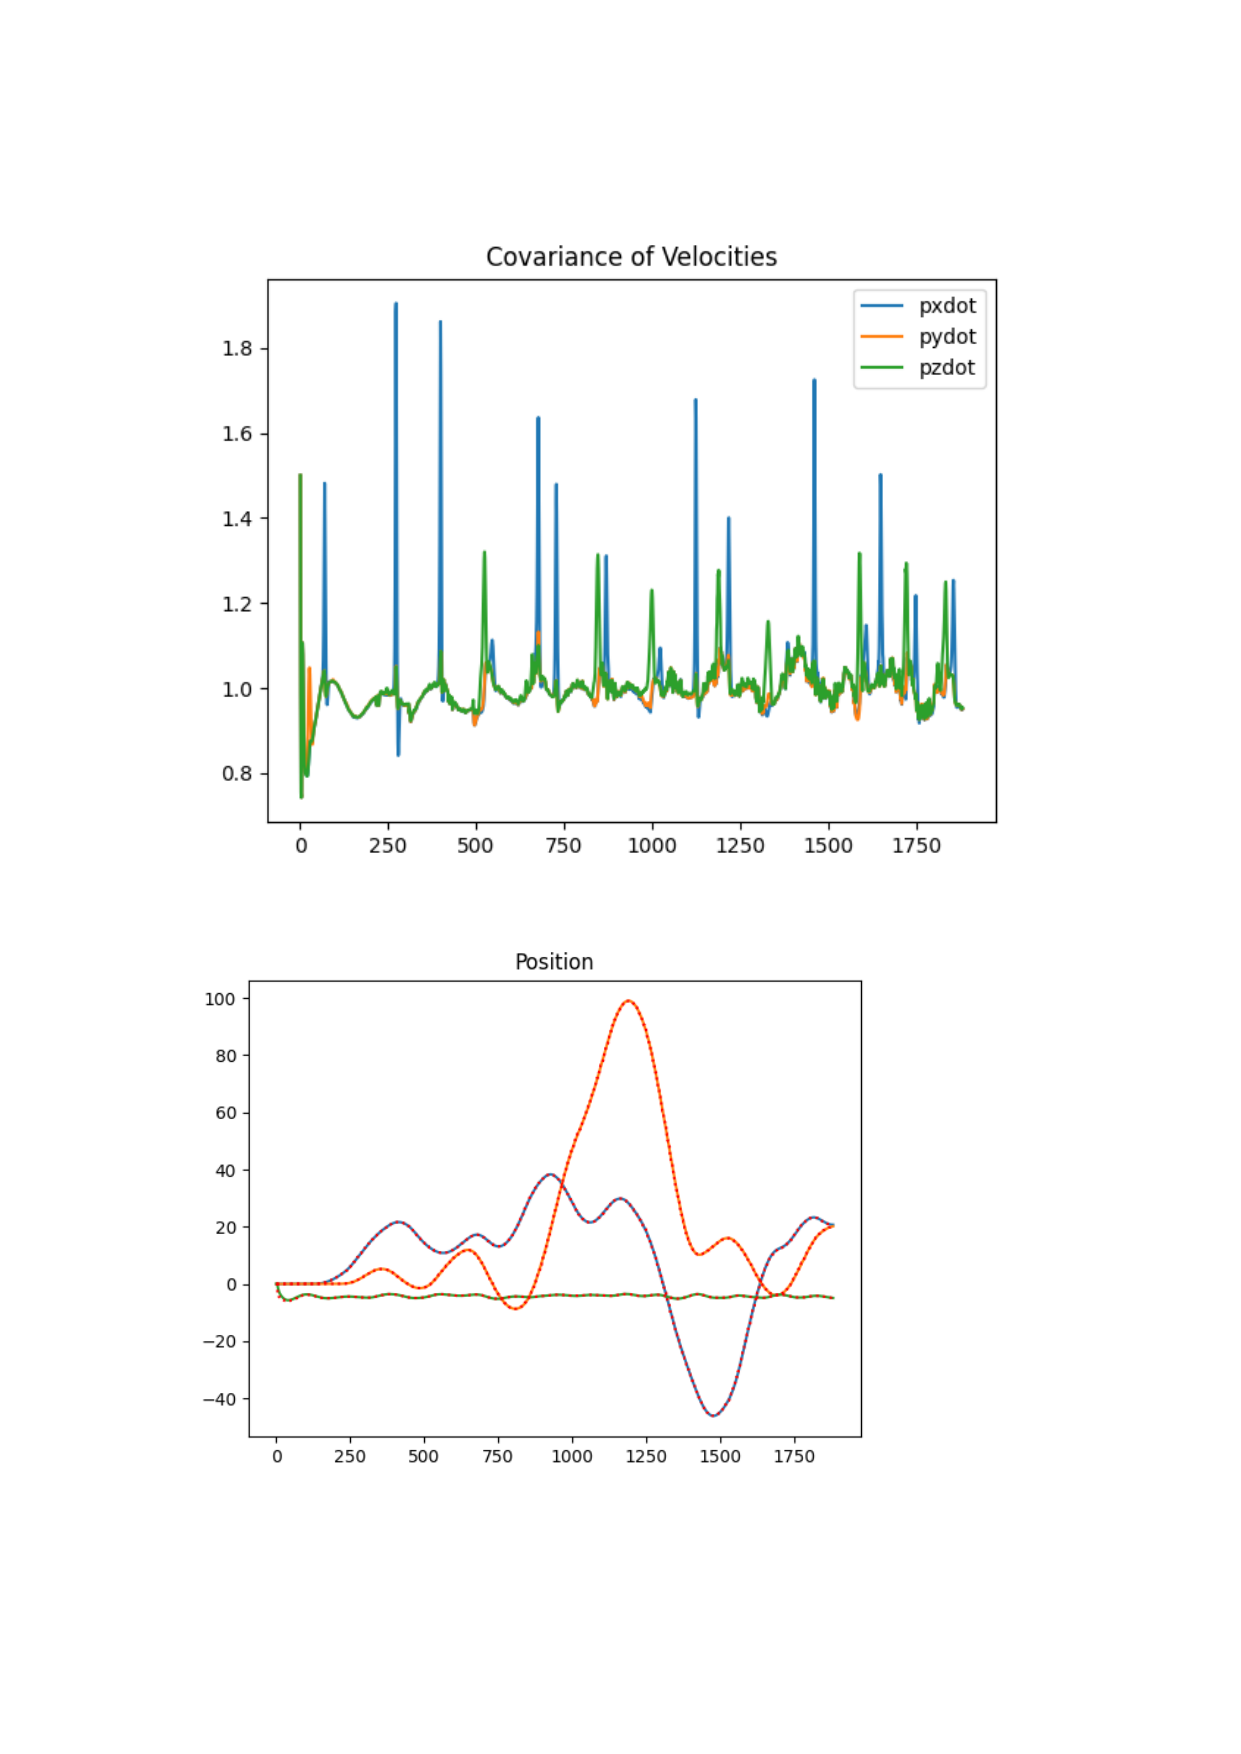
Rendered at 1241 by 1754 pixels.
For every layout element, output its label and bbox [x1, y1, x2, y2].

picture [150, 194, 1089, 900]
picture [150, 909, 939, 1502]
